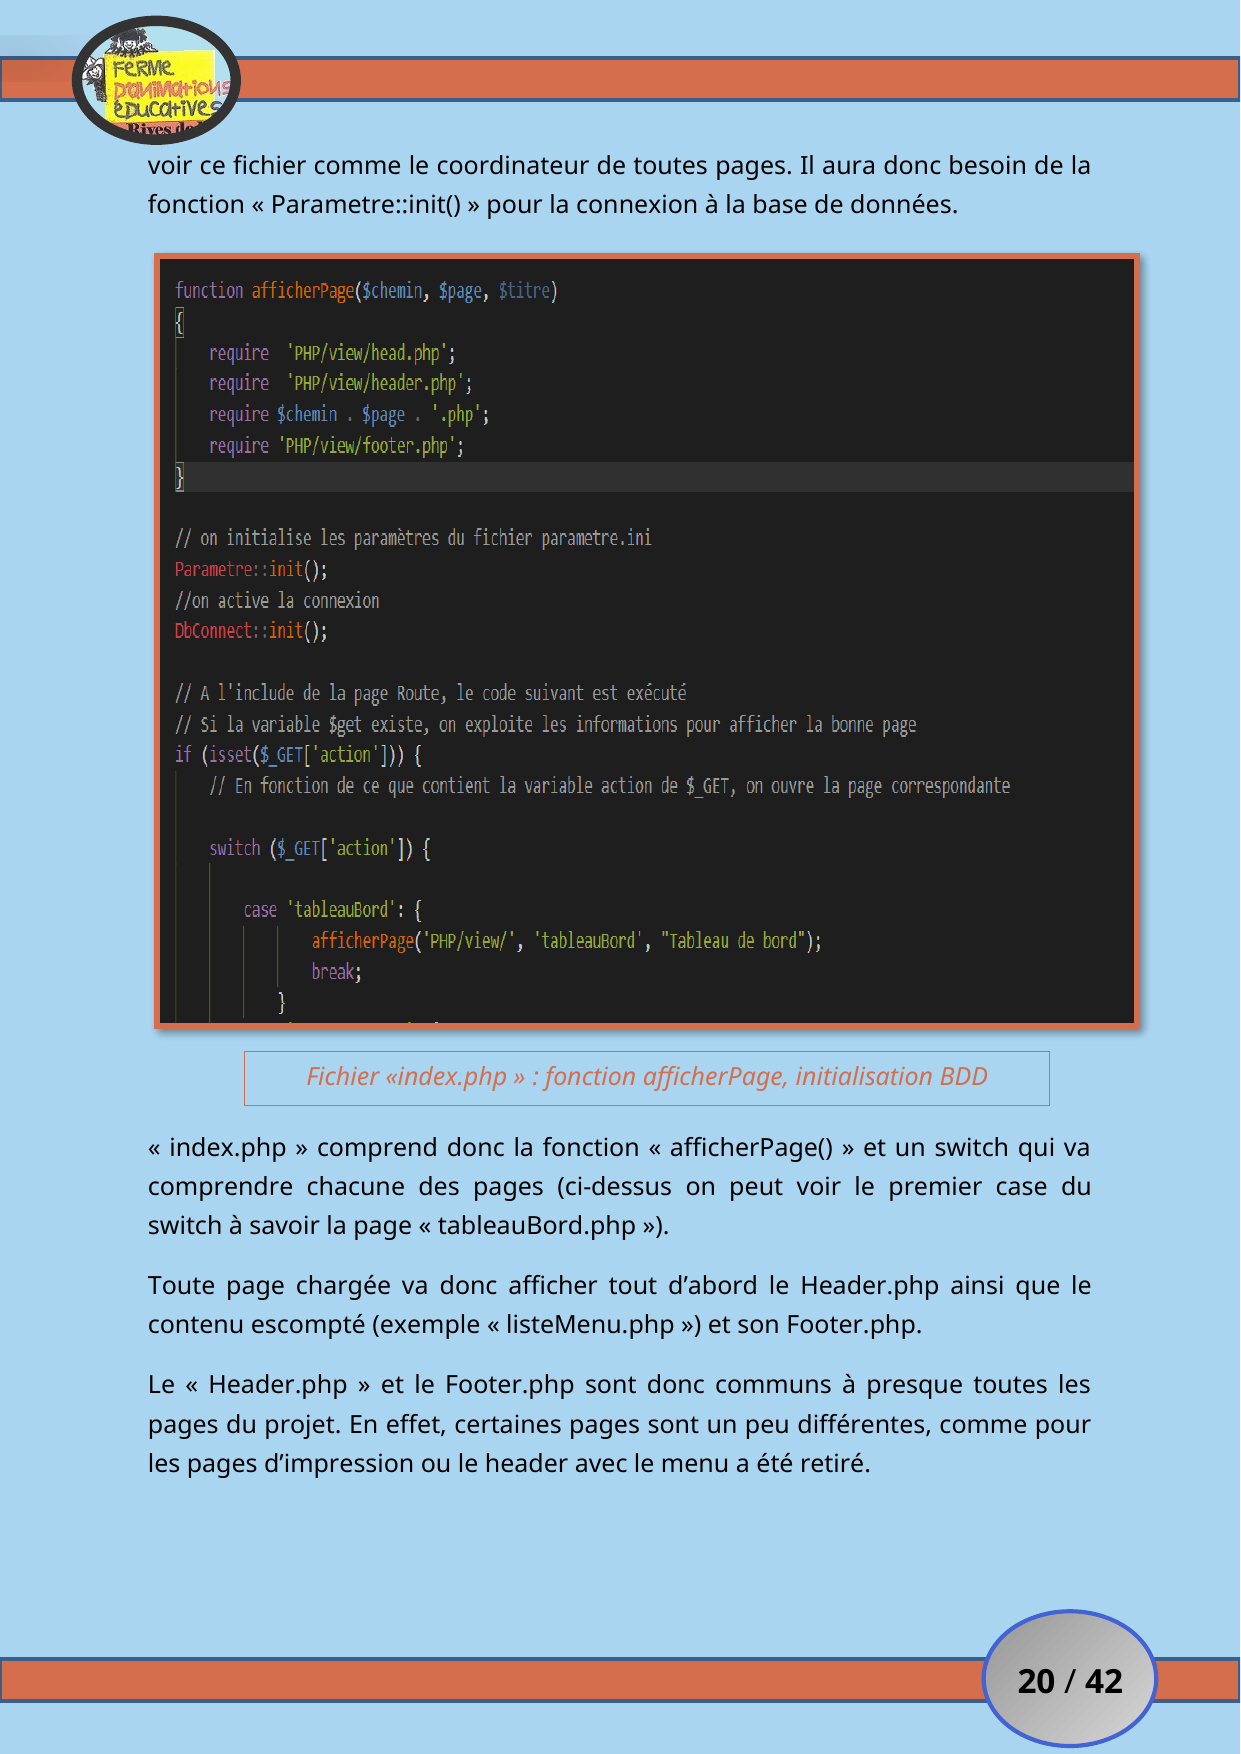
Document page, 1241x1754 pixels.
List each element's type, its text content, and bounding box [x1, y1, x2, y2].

text Toute page chargée va donc afficher tout d’abord le Header.php ainsi que le contenu escompté (exemple « listeMenu.php ») et son Footer.php. [148, 1268, 1093, 1341]
picture [83, 27, 230, 134]
text Le « Header.php » et le Footer.php sont donc communs à presque toutes les pages du projet. En effet, certaines pages sont un peu différentes, comme pour les pages d’impression ou le header avec le menu a été retiré. [148, 1367, 1093, 1479]
text « index.php » comprend donc la fonction « afficherPage() » et un switch qui va comprendre chacune des pages (ci-dessus on peut voir le premier case du switch à savoir la page « tableauBord.php »). [148, 1130, 1093, 1242]
picture [160, 259, 1134, 1023]
